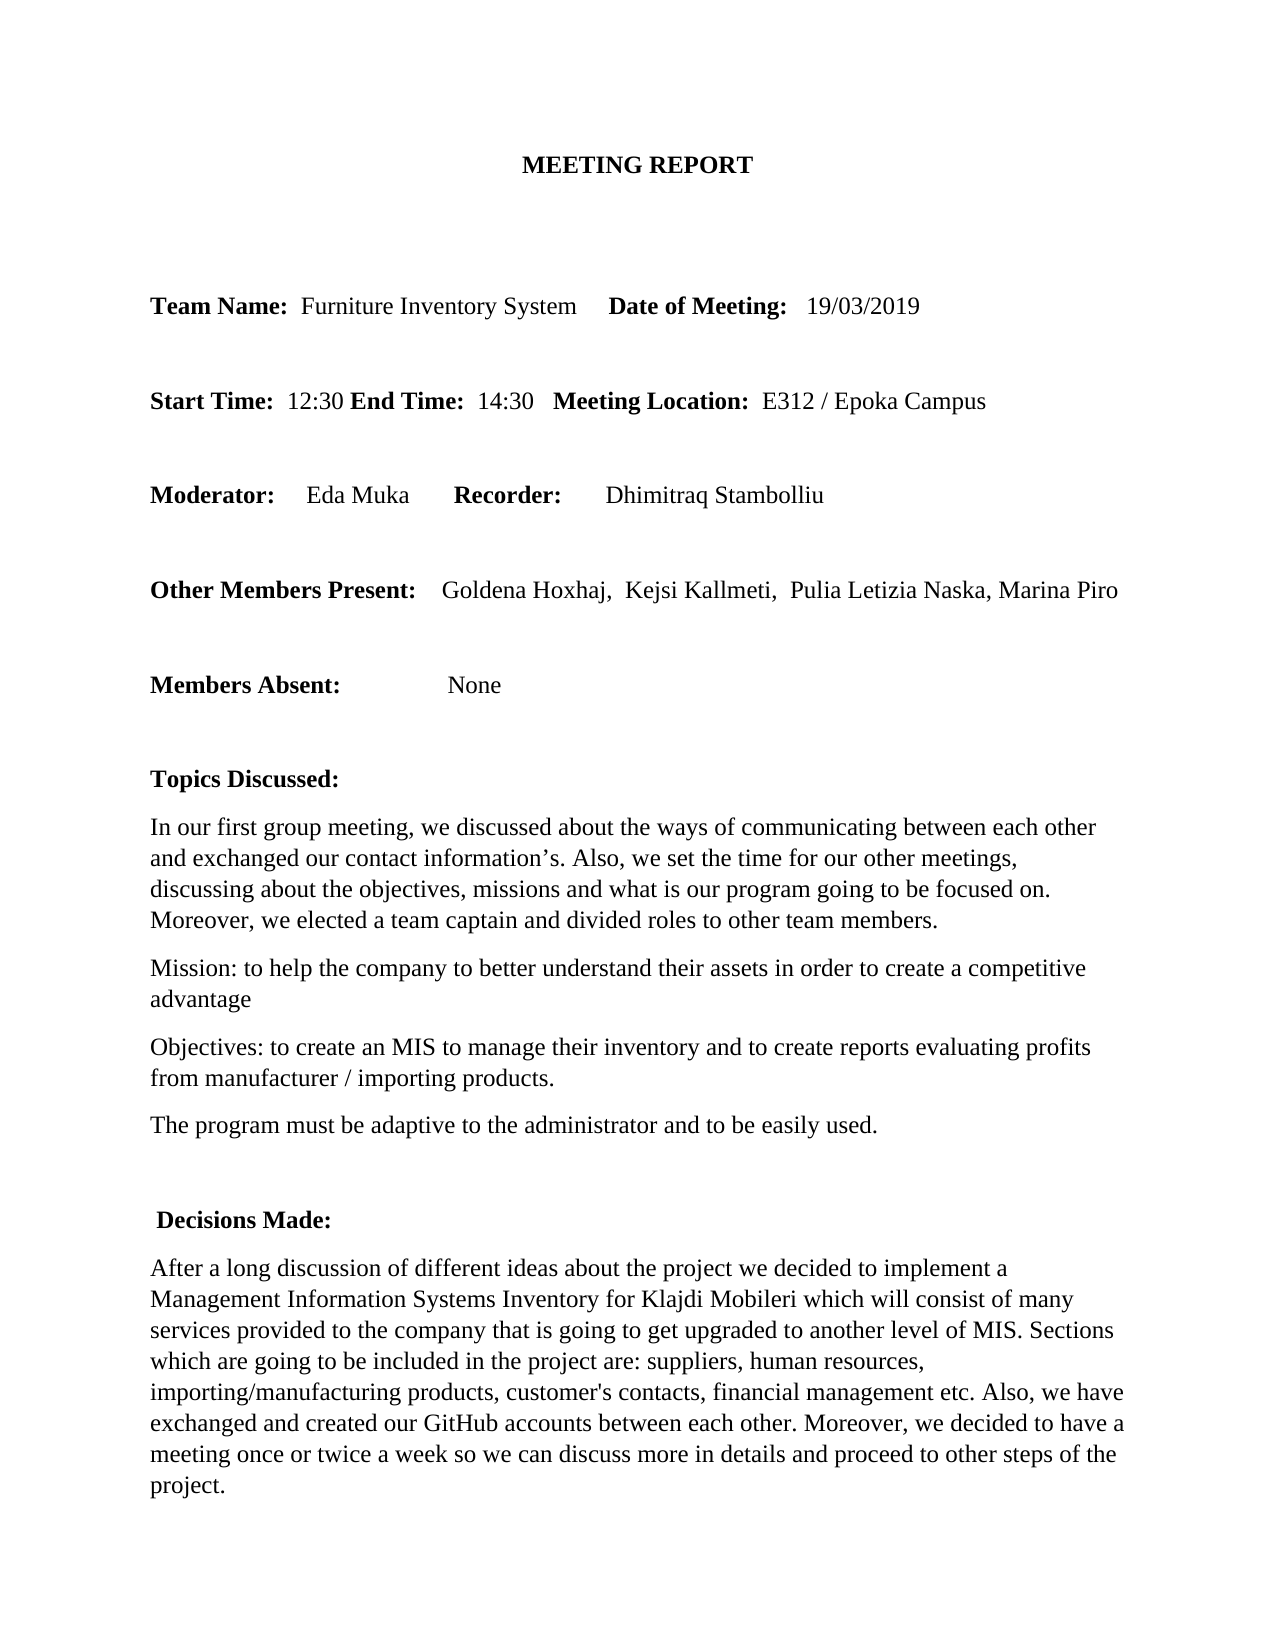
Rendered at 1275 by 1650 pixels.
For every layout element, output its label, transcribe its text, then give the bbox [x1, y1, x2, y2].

text After a long discussion of different ideas about the project we decided to implement a Management Information Systems Inventory for Klajdi Mobileri which will consist of many services provided to the company that is going to get upgraded to another level of MIS. Sections which are going to be included in the project are: suppliers, human resources, importing/manufacturing products, customer's contacts, financial management etc. Also, we have exchanged and created our GitHub accounts between each other. Moreover, we decided to have a meeting once or twice a week so we can discuss more in details and proceed to other steps of the project. [150, 1253, 1125, 1499]
text MEETING REPORT [150, 150, 1125, 179]
text The program must be adaptive to the administrator and to be easily used. [150, 1111, 1125, 1139]
text Team Name: Furniture Inventory System Date of Meeting: 19/03/2019 [150, 291, 1125, 320]
text Start Time: 12:30 End Time: 14:30 Meeting Location: E312 / Epoka Campus [150, 386, 1125, 415]
text Objectives: to create an MIS to manage their inventory and to create reports evaluating profits from manufacturer / importing products. [150, 1032, 1125, 1092]
text Moderator: Eda Muka Recorder: Dhimitraq Stambolliu [150, 481, 1125, 509]
text Other Members Present: Goldena Hoxhaj, Kejsi Kallmeti, Pulia Letizia Naska, Marina Piro [150, 575, 1125, 604]
text Members Absent: None [150, 670, 1125, 699]
text In our first group meeting, we discussed about the ways of communicating between each other and exchanged our contact information’s. Also, we set the time for our other meetings, discussing about the objectives, missions and what is our program going to be focused on. Moreover, we elected a team captain and divided roles to other team members. [150, 812, 1125, 934]
text Mission: to help the company to better understand their assets in order to create a competitive advantage [150, 953, 1125, 1013]
text Decisions Made: [150, 1205, 1125, 1234]
text Topics Discussed: [150, 764, 1125, 793]
